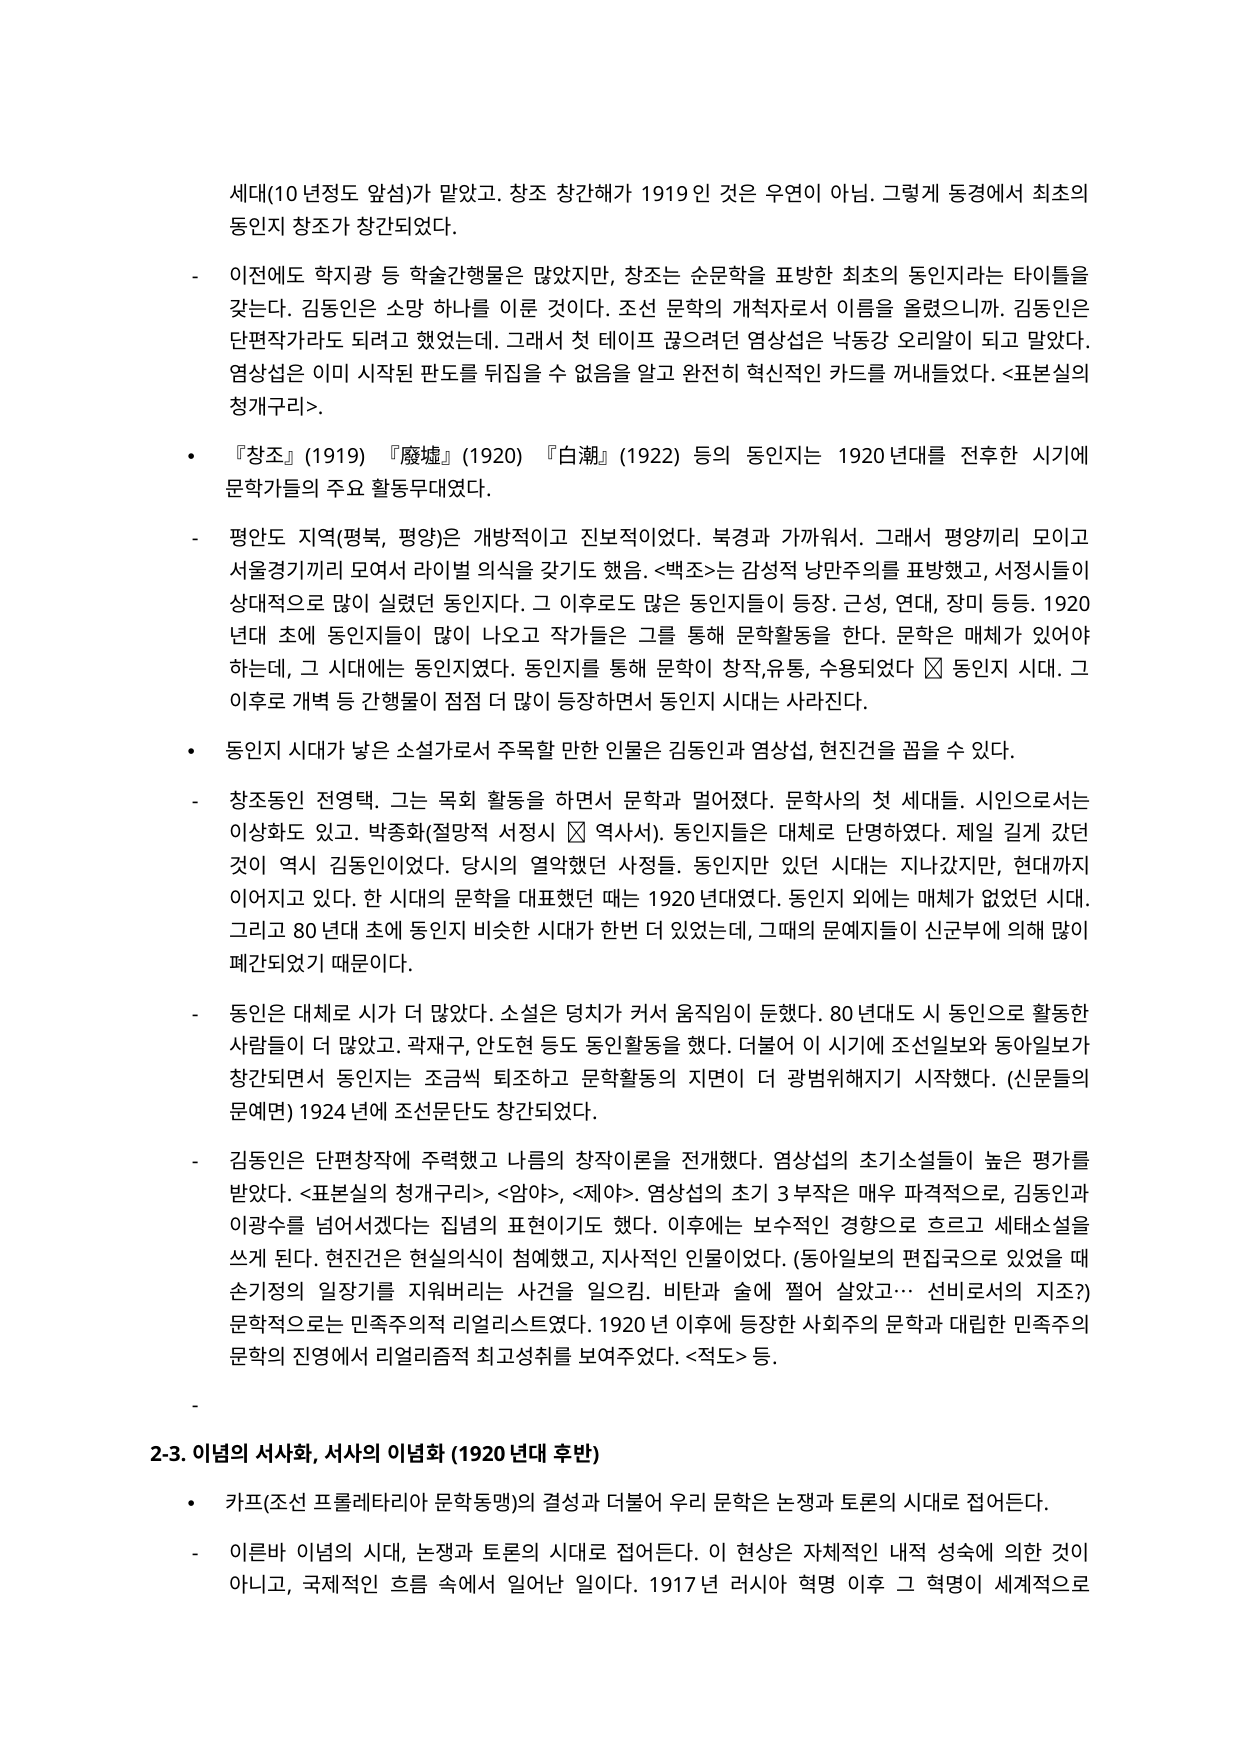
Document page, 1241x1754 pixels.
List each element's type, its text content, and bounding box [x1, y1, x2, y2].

list 이전에도 학지광 등 학술간행물은 많았지만, 창조는 순문학을 표방한 최초의 동인지라는 타이틀을 갖는다. 김동인은 소망 하나를 이룬 것이다. 조선 문학의 개척자로서 이름을 올렸으니까. 김동인은 단편작가라도 되려고 했었는데. 그래서 첫 테이프 끊으려던 염상섭은 낙동강 오리알이 되고 말았다. 염상섭은 이미 시작된 판도를 뒤집을 수 없음을 알고 완전히 혁신적인 카드를 꺼내들었다. <표본실의 청개구리>. [192, 259, 1090, 420]
list 카프(조선 프롤레타리아 문학동맹)의 결성과 더불어 우리 문학은 논쟁과 토론의 시대로 접어든다. [187, 1487, 1090, 1517]
list 동인지 시대가 낳은 소설가로서 주목할 만한 인물은 김동인과 염상섭, 현진건을 꼽을 수 있다. [187, 734, 1090, 765]
list 평안도 지역(평북, 평양)은 개방적이고 진보적이었다. 북경과 가까워서. 그래서 평양끼리 모이고 서울경기끼리 모여서 라이벌 의식을 갖기도 했음. <백조>는 감성적 낭만주의를 표방했고, 서정시들이 상대적으로 많이 실렸던 동인지다. 그 이후로도 많은 동인지들이 등장. 근성, 연대, 장미 등등. 1920년대 초에 동인지들이 많이 나오고 작가들은 그를 통해 문학활동을 한다. 문학은 매체가 있어야 하는데, 그 시대에는 동인지였다. 동인지를 통해 문학이 창작,유통, 수용되었다 동인지 시대. 그 이후로 개벽 등 간행물이 점점 더 많이 등장하면서 동인지 시대는 사라진다. [192, 522, 1090, 715]
text 2-3. 이념의 서사화, 서사의 이념화 (1920년대 후반) [150, 1437, 1090, 1467]
list 『창조』(1919) 『廢墟』(1920) 『白潮』(1922) 등의 동인지는 1920년대를 전후한 시기에 문학가들의 주요 활동무대였다. [187, 439, 1090, 502]
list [192, 1536, 1090, 1599]
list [192, 177, 1090, 240]
list 동인은 대체로 시가 더 많았다. 소설은 덩치가 커서 움직임이 둔했다. 80년대도 시 동인으로 활동한 사람들이 더 많았고. 곽재구, 안도현 등도 동인활동을 했다. 더불어 이 시기에 조선일보와 동아일보가 창간되면서 동인지는 조금씩 퇴조하고 문학활동의 지면이 더 광범위해지기 시작했다. (신문들의 문예면) 1924년에 조선문단도 창간되었다. [192, 997, 1090, 1125]
list 창조동인 전영택. 그는 목회 활동을 하면서 문학과 멀어졌다. 문학사의 첫 세대들. 시인으로서는 이상화도 있고. 박종화(절망적 서정시 역사서). 동인지들은 대체로 단명하였다. 제일 길게 갔던 것이 역시 김동인이었다. 당시의 열악했던 사정들. 동인지만 있던 시대는 지나갔지만, 현대까지 이어지고 있다. 한 시대의 문학을 대표했던 때는 1920년대였다. 동인지 외에는 매체가 없었던 시대. 그리고 80년대 초에 동인지 비슷한 시대가 한번 더 있었는데, 그때의 문예지들이 신군부에 의해 많이 폐간되었기 때문이다. [192, 784, 1090, 978]
list 김동인은 단편창작에 주력했고 나름의 창작이론을 전개했다. 염상섭의 초기소설들이 높은 평가를 받았다. <표본실의 청개구리>, <암야>, <제야>. 염상섭의 초기 3부작은 매우 파격적으로, 김동인과 이광수를 넘어서겠다는 집념의 표현이기도 했다. 이후에는 보수적인 경향으로 흐르고 세태소설을 쓰게 된다. 현진건은 현실의식이 첨예했고, 지사적인 인물이었다. (동아일보의 편집국으로 있었을 때 손기정의 일장기를 지워버리는 사건을 일으킴. 비탄과 술에 쩔어 살았고… 선비로서의 지조?) 문학적으로는 민족주의적 리얼리스트였다. 1920년 이후에 등장한 사회주의 문학과 대립한 민족주의 문학의 진영에서 리얼리즘적 최고성취를 보여주었다. <적도> 등. [192, 1144, 1090, 1371]
